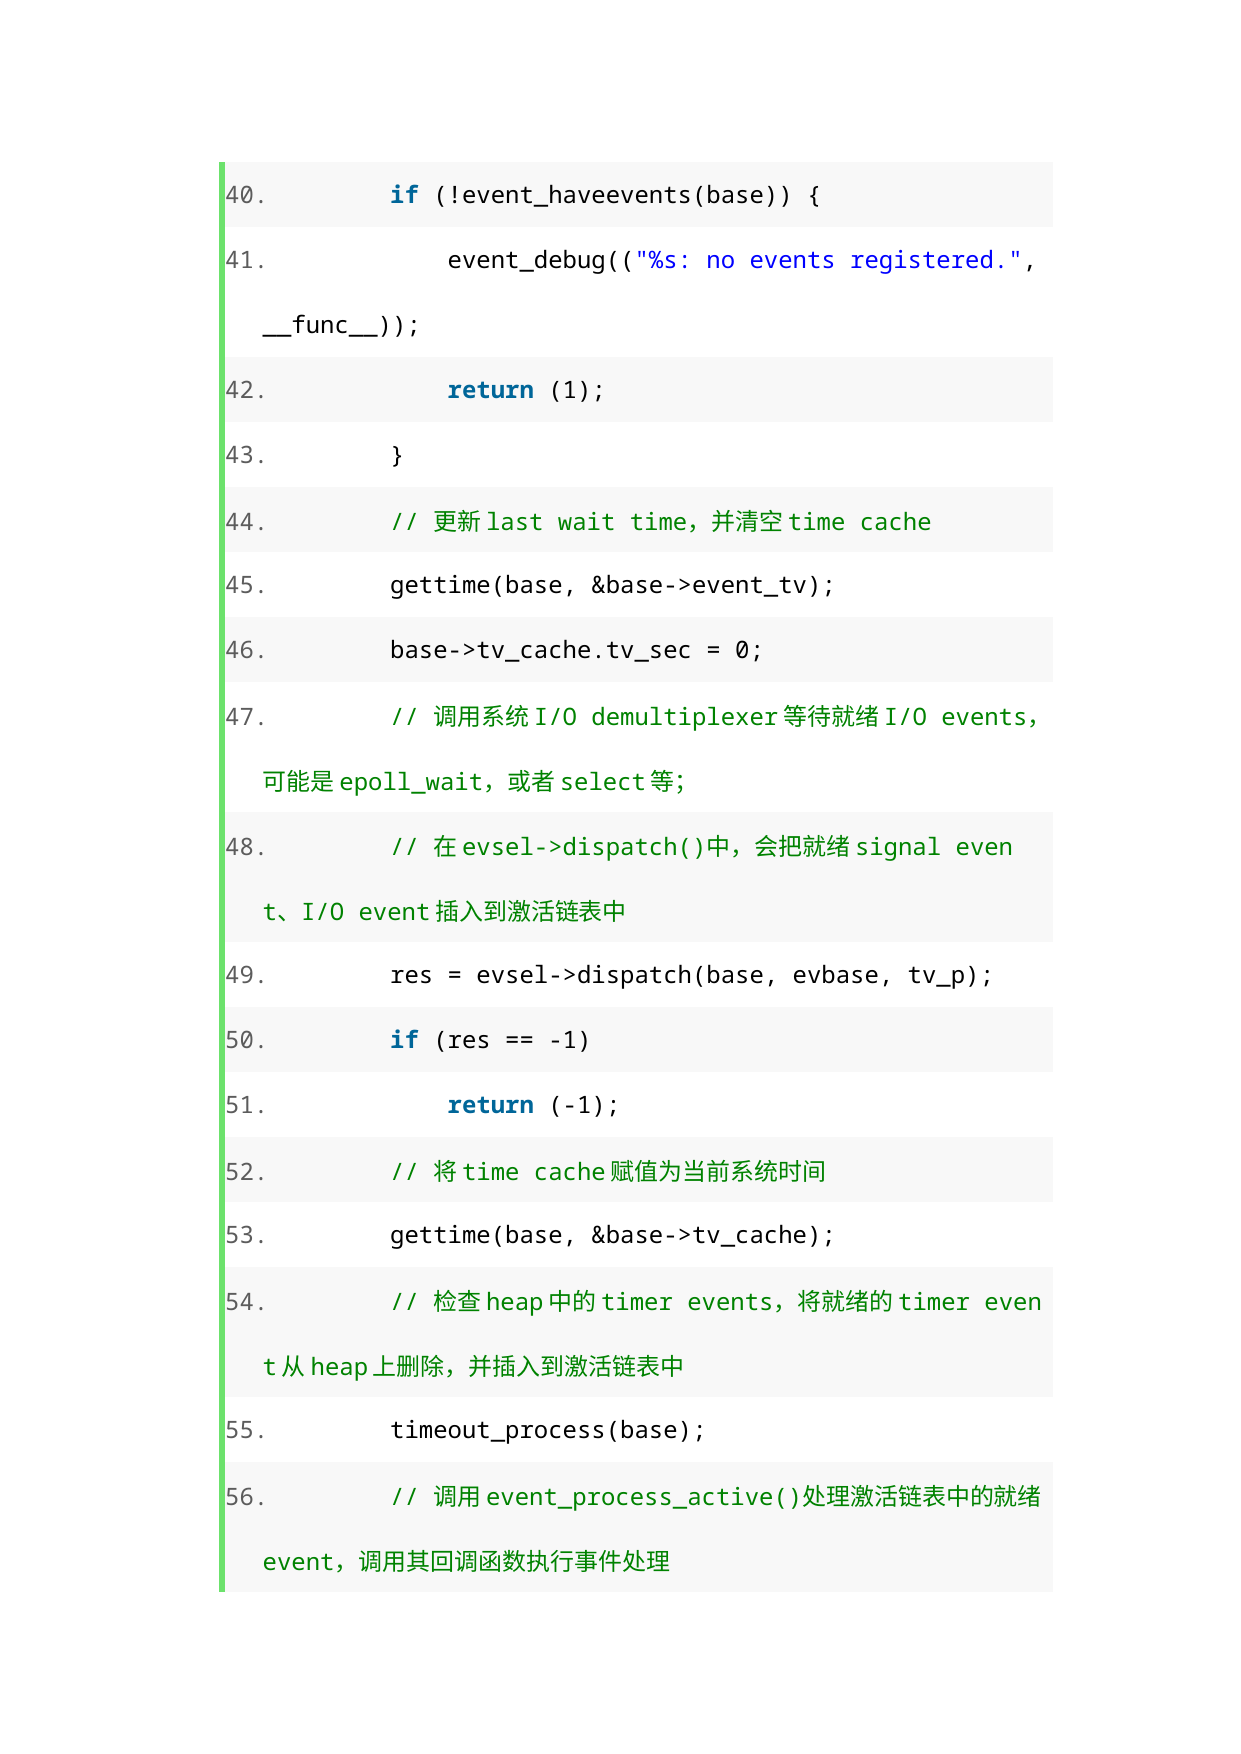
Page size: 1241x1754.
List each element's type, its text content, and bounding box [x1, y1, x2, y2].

list return (-1); [225, 1072, 1053, 1137]
list return (1); [225, 357, 1053, 422]
list res = evsel->dispatch(base, evbase, tv_p); [225, 942, 1053, 1007]
list gettime(base, &base->tv_cache); [225, 1202, 1053, 1267]
list // 检查heap中的timer events，将就绪的timer event从heap上删除，并插入到激活链表中 [225, 1267, 1053, 1397]
list // 更新last wait time，并清空time cache [225, 487, 1053, 552]
list base->tv_cache.tv_sec = 0; [225, 617, 1053, 682]
list timeout_process(base); [225, 1397, 1053, 1462]
list // 在evsel->dispatch()中，会把就绪signal event、I/O event插入到激活链表中 [225, 812, 1053, 942]
list gettime(base, &base->event_tv); [225, 552, 1053, 617]
list if (res == -1) [225, 1007, 1053, 1072]
list if (!event_haveevents(base)) { [225, 162, 1053, 227]
list event_debug(("%s: no events registered.", __func__)); [225, 227, 1053, 357]
list // 将time cache赋值为当前系统时间 [225, 1137, 1053, 1202]
list } [225, 422, 1053, 487]
list // 调用系统I/O demultiplexer等待就绪I/O events，可能是epoll_wait，或者select等； [225, 682, 1053, 812]
list // 调用event_process_active()处理激活链表中的就绪event，调用其回调函数执行事件处理 [225, 1462, 1053, 1592]
